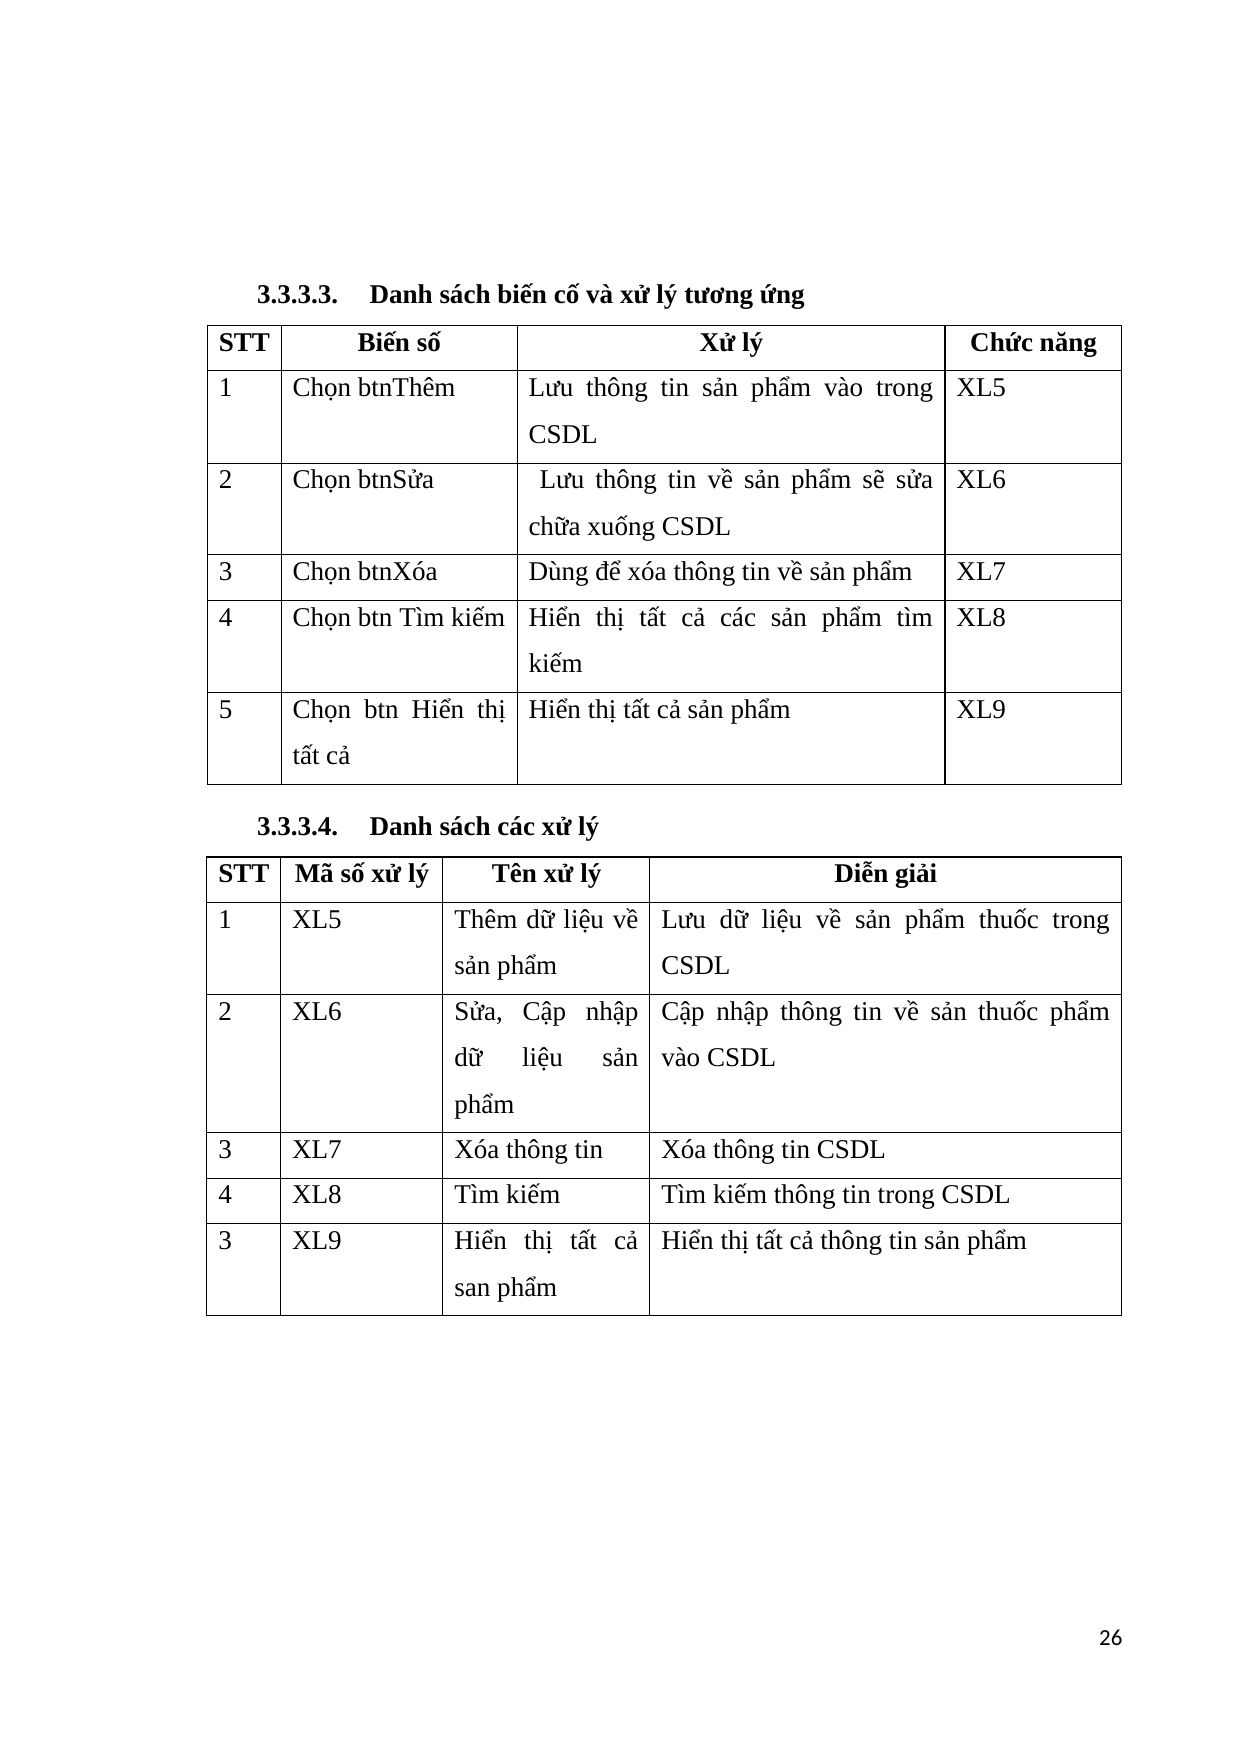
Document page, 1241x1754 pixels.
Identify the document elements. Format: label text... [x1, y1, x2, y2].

table_header STT [207, 858, 280, 902]
table_cell 3 [208, 555, 281, 600]
table_cell Sửa, Cập nhập dữ liệu sản phẩm [443, 995, 649, 1132]
table_cell Xóa thông tin CSDL [650, 1133, 1121, 1178]
table_cell 1 [208, 371, 281, 462]
table_cell 3 [207, 1133, 280, 1178]
table_cell 2 [207, 995, 280, 1132]
table_cell Dùng để xóa thông tin về sản phẩm [518, 555, 944, 600]
table_cell XL9 [281, 1224, 442, 1315]
table_cell 3 [207, 1224, 280, 1315]
table_cell XL7 [281, 1133, 442, 1178]
list Danh sách biến cố và xử lý tương ứng [257, 278, 1122, 309]
table_header Chức năng [946, 326, 1121, 370]
table_cell XL6 [946, 464, 1121, 554]
table_cell Cập nhập thông tin về sản thuốc phẩm vào CSDL [650, 995, 1121, 1132]
table_cell Thêm dữ liệu về sản phẩm [443, 903, 649, 994]
table_cell XL9 [946, 693, 1121, 784]
table_header Biến số [282, 326, 517, 370]
table_cell Tìm kiếm thông tin trong CSDL [650, 1179, 1121, 1223]
table_cell 4 [207, 1179, 280, 1223]
table_cell XL7 [946, 555, 1121, 600]
table_header Tên xử lý [443, 858, 649, 902]
table_cell 5 [208, 693, 281, 784]
table_cell Hiển thị tất cả thông tin sản phẩm [650, 1224, 1121, 1315]
table_cell XL8 [946, 601, 1121, 692]
table_cell Chọn btn Hiển thị tất cả [282, 693, 517, 784]
table_cell XL5 [946, 371, 1121, 462]
table_cell XL6 [281, 995, 442, 1132]
table_cell Hiển thị tất cả sản phẩm [518, 693, 944, 784]
table_cell Tìm kiếm [443, 1179, 649, 1223]
table_header Xử lý [518, 326, 944, 370]
table_cell 1 [207, 903, 280, 994]
table_header Mã số xử lý [281, 858, 442, 902]
table_cell XL5 [281, 903, 442, 994]
table_cell Chọn btnSửa [282, 464, 517, 554]
table_cell 4 [208, 601, 281, 692]
list Danh sách các xử lý [257, 810, 1122, 841]
table_cell Lưu dữ liệu về sản phẩm thuốc trong CSDL [650, 903, 1121, 994]
table_cell Xóa thông tin [443, 1133, 649, 1178]
table_cell Chọn btn Tìm kiếm [282, 601, 517, 692]
table_header STT [208, 326, 281, 370]
table_cell Chọn btnXóa [282, 555, 517, 600]
table_cell Hiển thị tất cả các sản phẩm tìm kiếm [518, 601, 944, 692]
table_header Diễn giải [650, 858, 1121, 902]
table_cell Lưu thông tin sản phẩm vào trong CSDL [518, 371, 944, 462]
table_cell Lưu thông tin về sản phẩm sẽ sửa chữa xuống CSDL [518, 464, 944, 554]
table_cell XL8 [281, 1179, 442, 1223]
table_cell Hiển thị tất cả san phẩm [443, 1224, 649, 1315]
table_cell Chọn btnThêm [282, 371, 517, 462]
table_cell 2 [208, 464, 281, 554]
